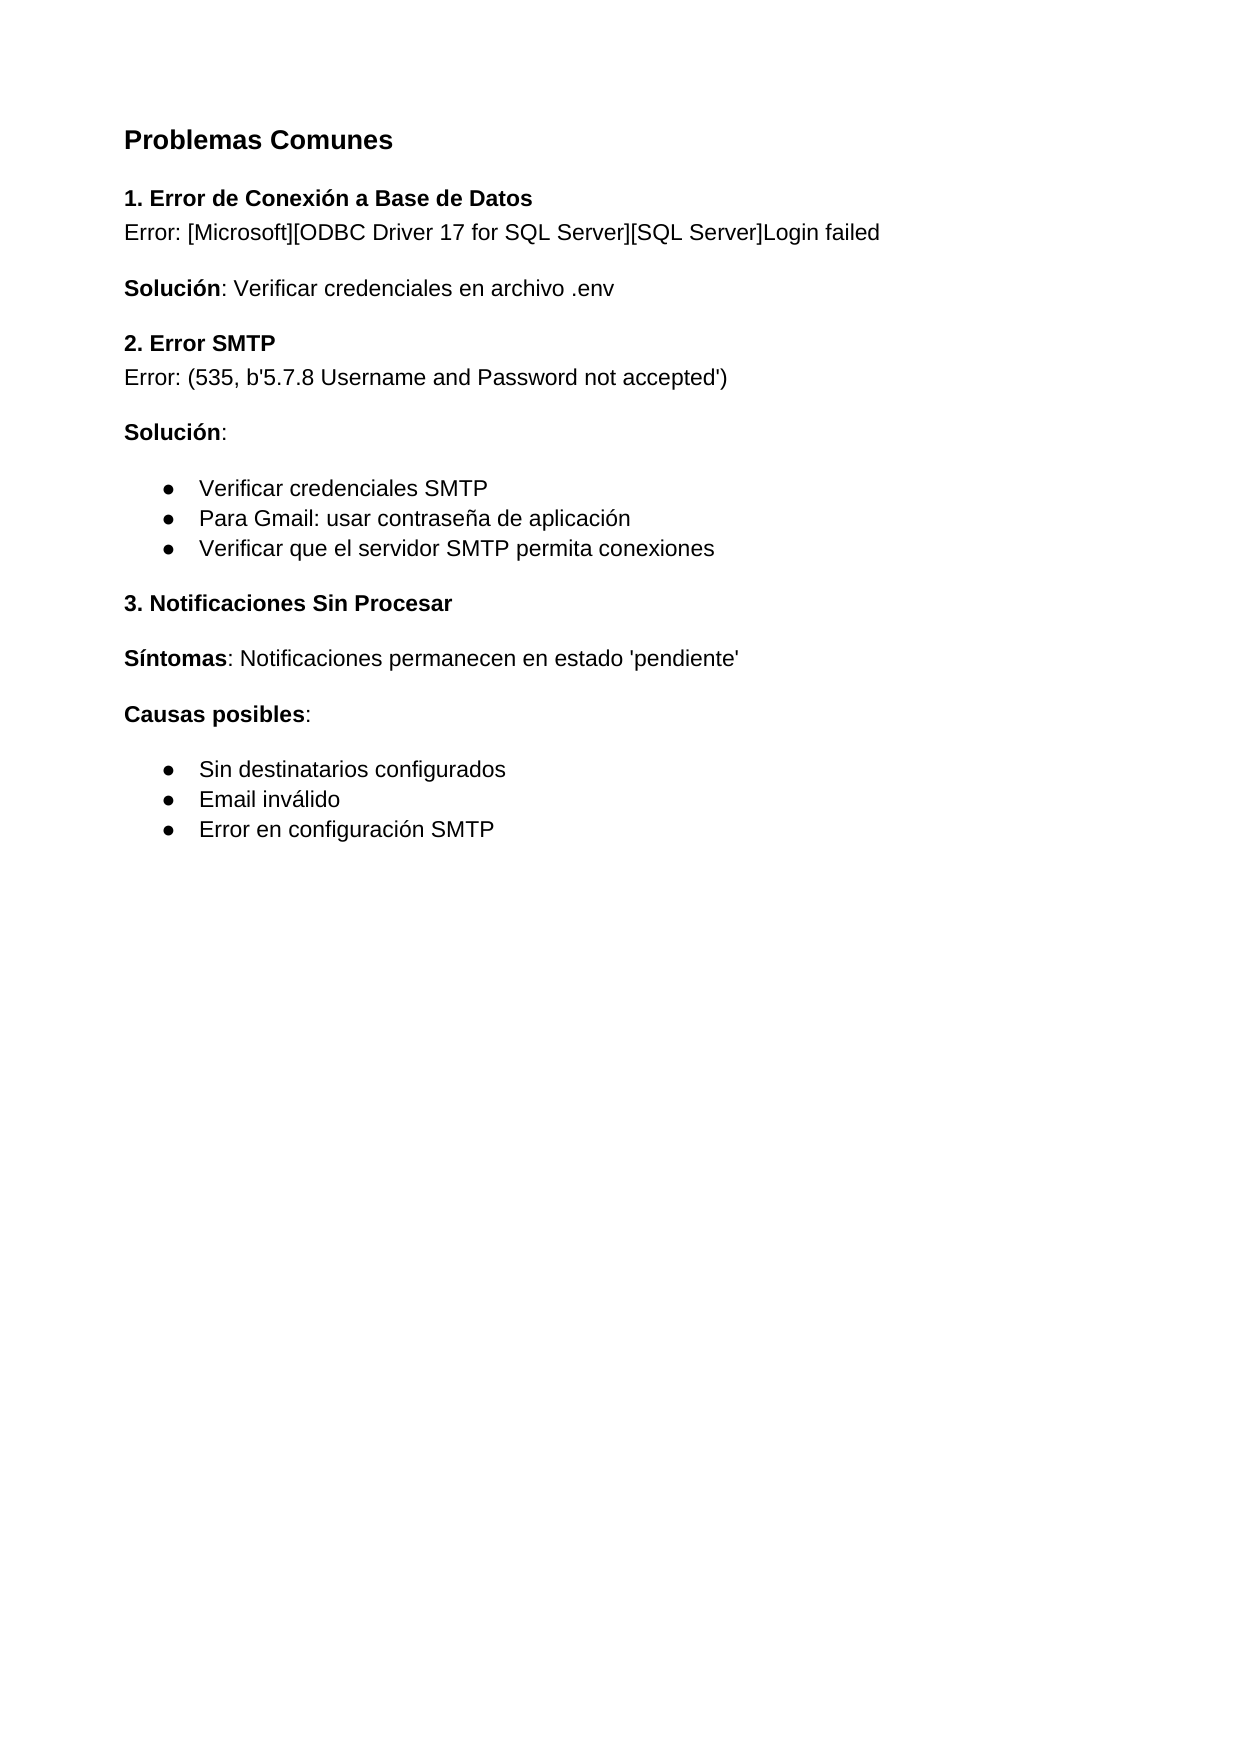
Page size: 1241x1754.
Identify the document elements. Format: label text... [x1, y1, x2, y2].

list Sin destinatarios configurados [161, 756, 1166, 782]
subtitle 2. Error SMTP [124, 330, 1166, 356]
list Para Gmail: usar contraseña de aplicación [161, 505, 1166, 531]
text Solución: [124, 419, 1166, 446]
subtitle 1. Error de Conexión a Base de Datos [124, 185, 1166, 211]
subtitle Problemas Comunes [124, 124, 1166, 155]
list Verificar credenciales SMTP [161, 474, 1166, 501]
text Causas posibles: [124, 701, 1166, 727]
text Error: [Microsoft][ODBC Driver 17 for SQL Server][SQL Server]Login failed [124, 219, 1166, 246]
list Error en configuración SMTP [161, 816, 1166, 842]
text Solución: Verificar credenciales en archivo .env [124, 274, 1166, 301]
subtitle 3. Notificaciones Sin Procesar [124, 590, 1166, 616]
text Síntomas: Notificaciones permanecen en estado 'pendiente' [124, 645, 1166, 672]
list Email inválido [161, 786, 1166, 812]
text Error: (535, b'5.7.8 Username and Password not accepted') [124, 364, 1166, 390]
list Verificar que el servidor SMTP permita conexiones [161, 535, 1166, 561]
